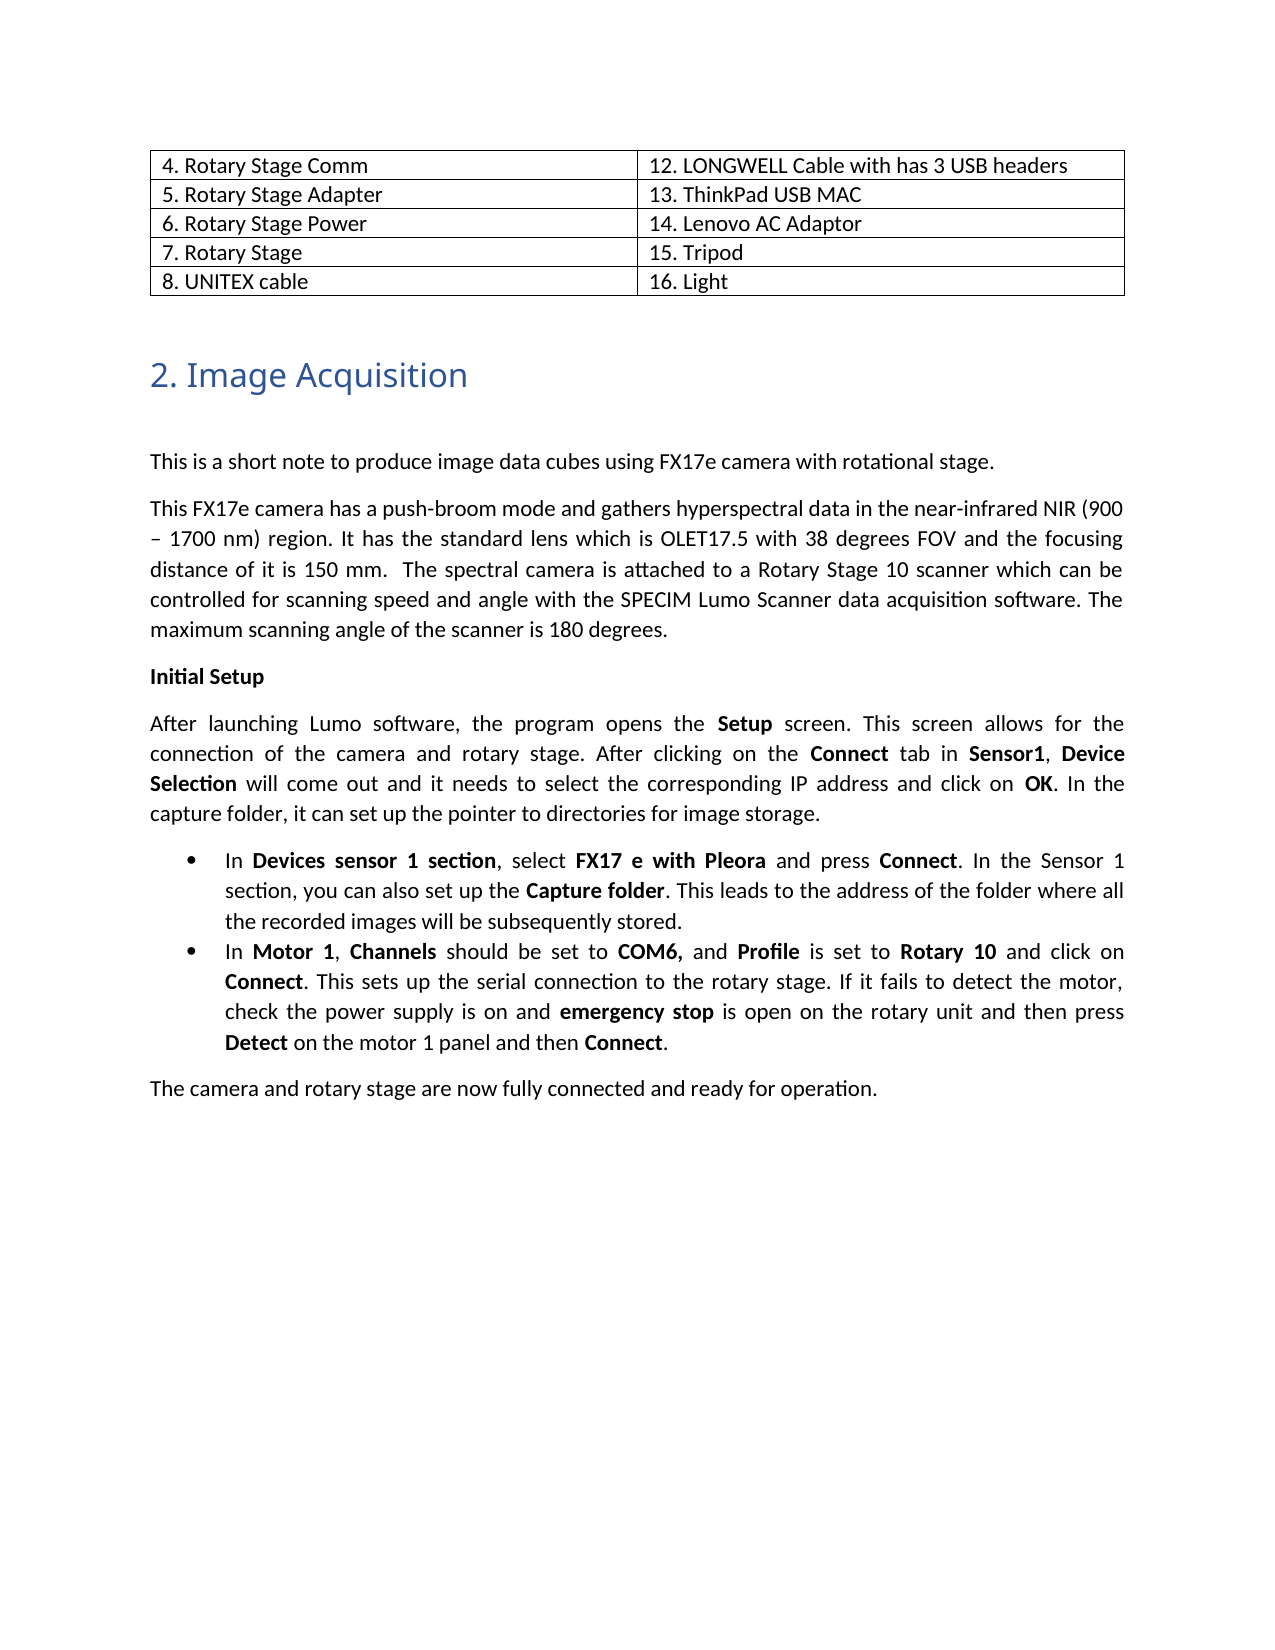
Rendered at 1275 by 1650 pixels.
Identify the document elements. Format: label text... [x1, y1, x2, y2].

table_cell 7. Rotary Stage [151, 238, 637, 266]
text This FX17e camera has a push-broom mode and gathers hyperspectral data in the near-infrared NIR (900 – 1700 nm) region. It has the standard lens which is OLET17.5 with 38 degrees FOV and the focusing distance of it is 150 mm. The spectral camera is attached to a Rotary Stage 10 scanner which can be controlled for scanning speed and angle with the SPECIM Lumo Scanner data acquisition software. The maximum scanning angle of the scanner is 180 degrees. [150, 494, 1125, 643]
table_cell 5. Rotary Stage Adapter [151, 180, 637, 208]
table_cell 16. Light [638, 267, 1124, 295]
text This is a short note to produce image data cubes using FX17e camera with rotational stage. [150, 447, 1125, 475]
table_cell 8. UNITEX cable [151, 267, 637, 295]
table_cell 12. LONGWELL Cable with has 3 USB headers [638, 151, 1124, 179]
table_cell 14. Lenovo AC Adaptor [638, 209, 1124, 237]
list In Motor 1, Channels should be set to COM6, and Profile is set to Rotary 10 and click on Connect. This sets up the serial connection to the rotary stage. If it fails to detect the motor, check the power supply is on and emergency stop is open on the rotary unit and then press Detect on the motor 1 panel and then Connect. [187, 937, 1125, 1056]
table_cell 13. ThinkPad USB MAC [638, 180, 1124, 208]
text Initial Setup [150, 662, 1125, 690]
list In Devices sensor 1 section, select FX17 e with Pleora and press Connect. In the Sensor 1 section, you can also set up the Capture folder. This leads to the address of the folder where all the recorded images will be subsequently stored. [187, 846, 1125, 935]
text The camera and rotary stage are now fully connected and ready for operation. [150, 1074, 1125, 1102]
table_cell 4. Rotary Stage Comm [151, 151, 637, 179]
table_cell 15. Tripod [638, 238, 1124, 266]
text After launching Lumo software, the program opens the Setup screen. This screen allows for the connection of the camera and rotary stage. After clicking on the Connect tab in Sensor1, Device Selection will come out and it needs to select the corresponding IP address and click on OK. In the capture folder, it can set up the pointer to directories for image storage. [150, 709, 1125, 827]
table_cell 6. Rotary Stage Power [151, 209, 637, 237]
subtitle 2. Image Acquisition [150, 352, 1125, 397]
